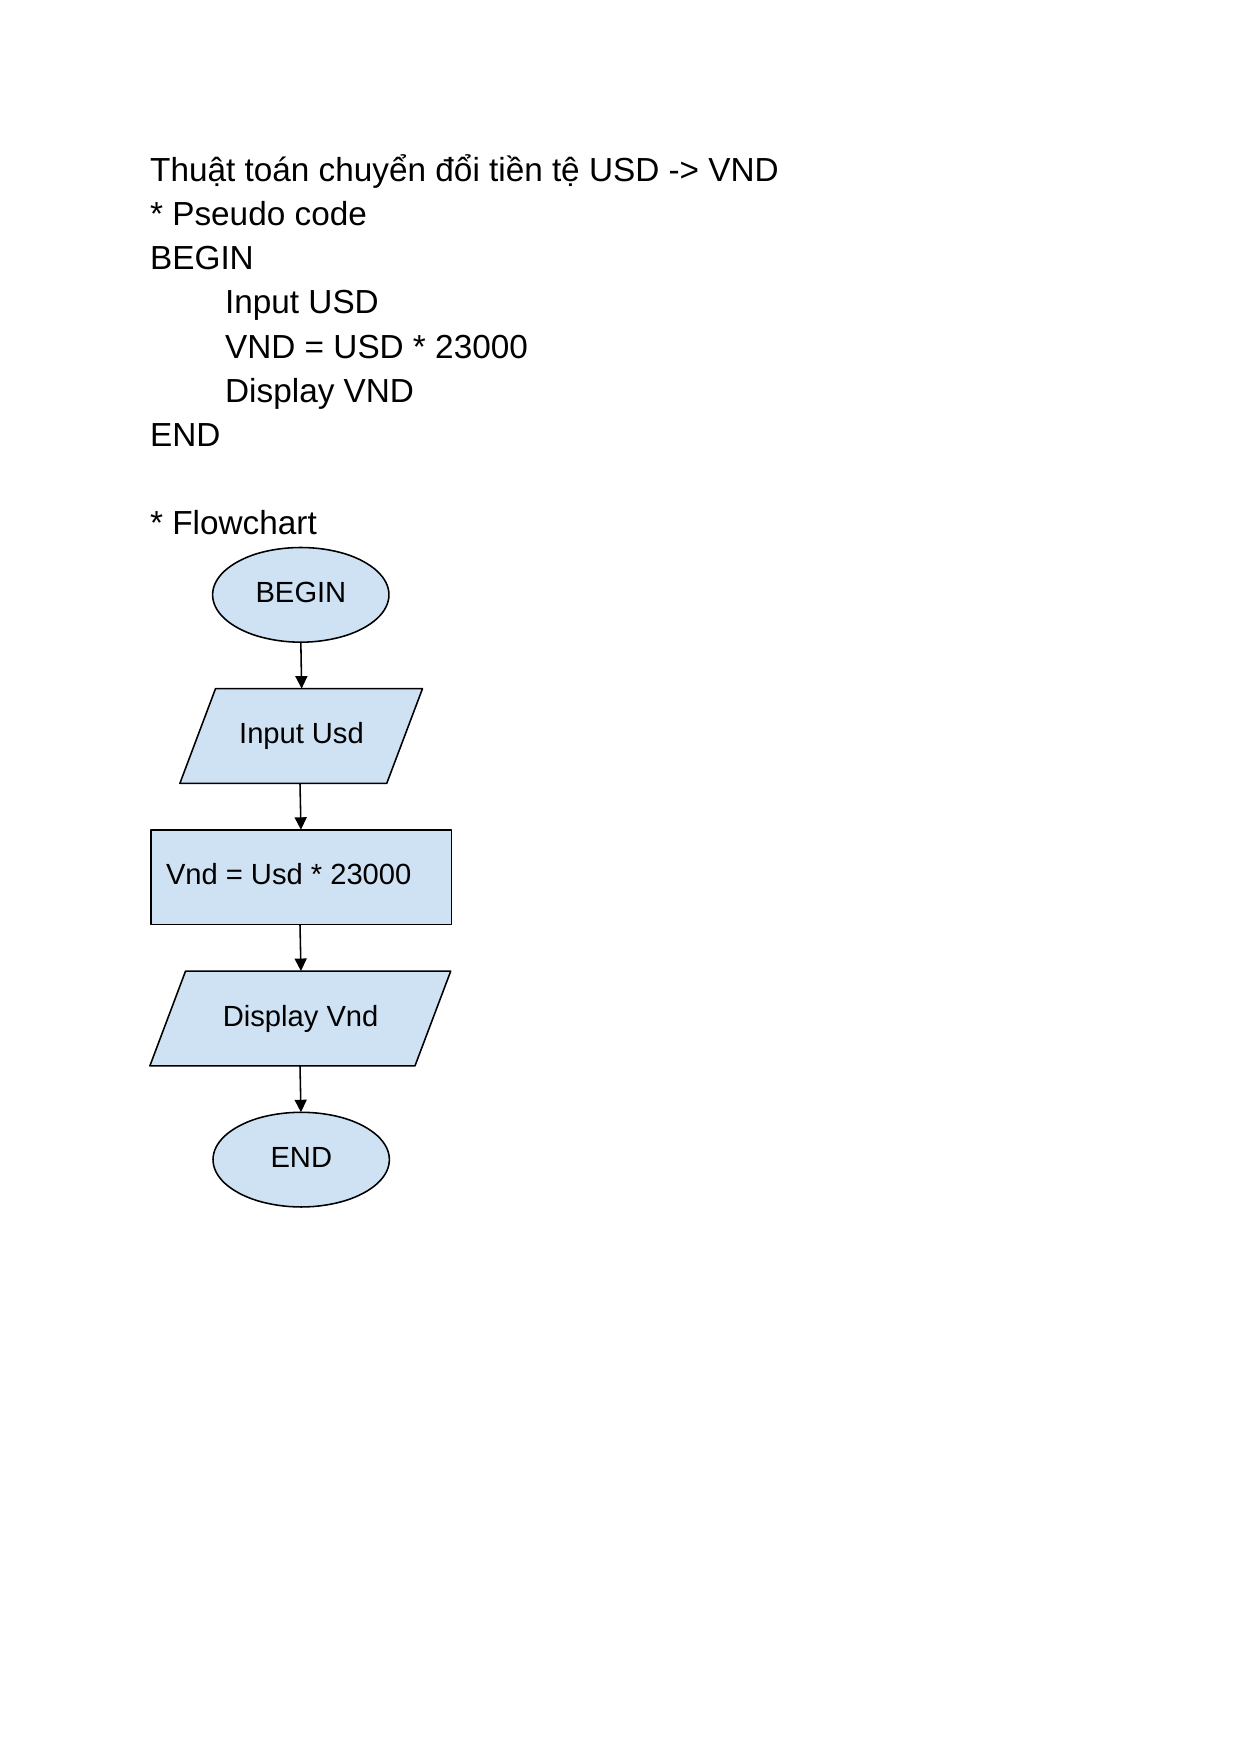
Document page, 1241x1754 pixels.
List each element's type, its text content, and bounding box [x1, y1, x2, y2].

text Display VND [150, 371, 1090, 409]
text BEGIN [150, 238, 1090, 277]
text * Flowchart [150, 503, 1090, 542]
text Thuật toán chuyển đổi tiền tệ USD -> VND [150, 150, 1090, 188]
text * Pseudo code [150, 194, 1090, 233]
text VND = USD * 23000 [150, 327, 1090, 365]
text END [150, 415, 1090, 453]
text Input USD [150, 282, 1090, 321]
